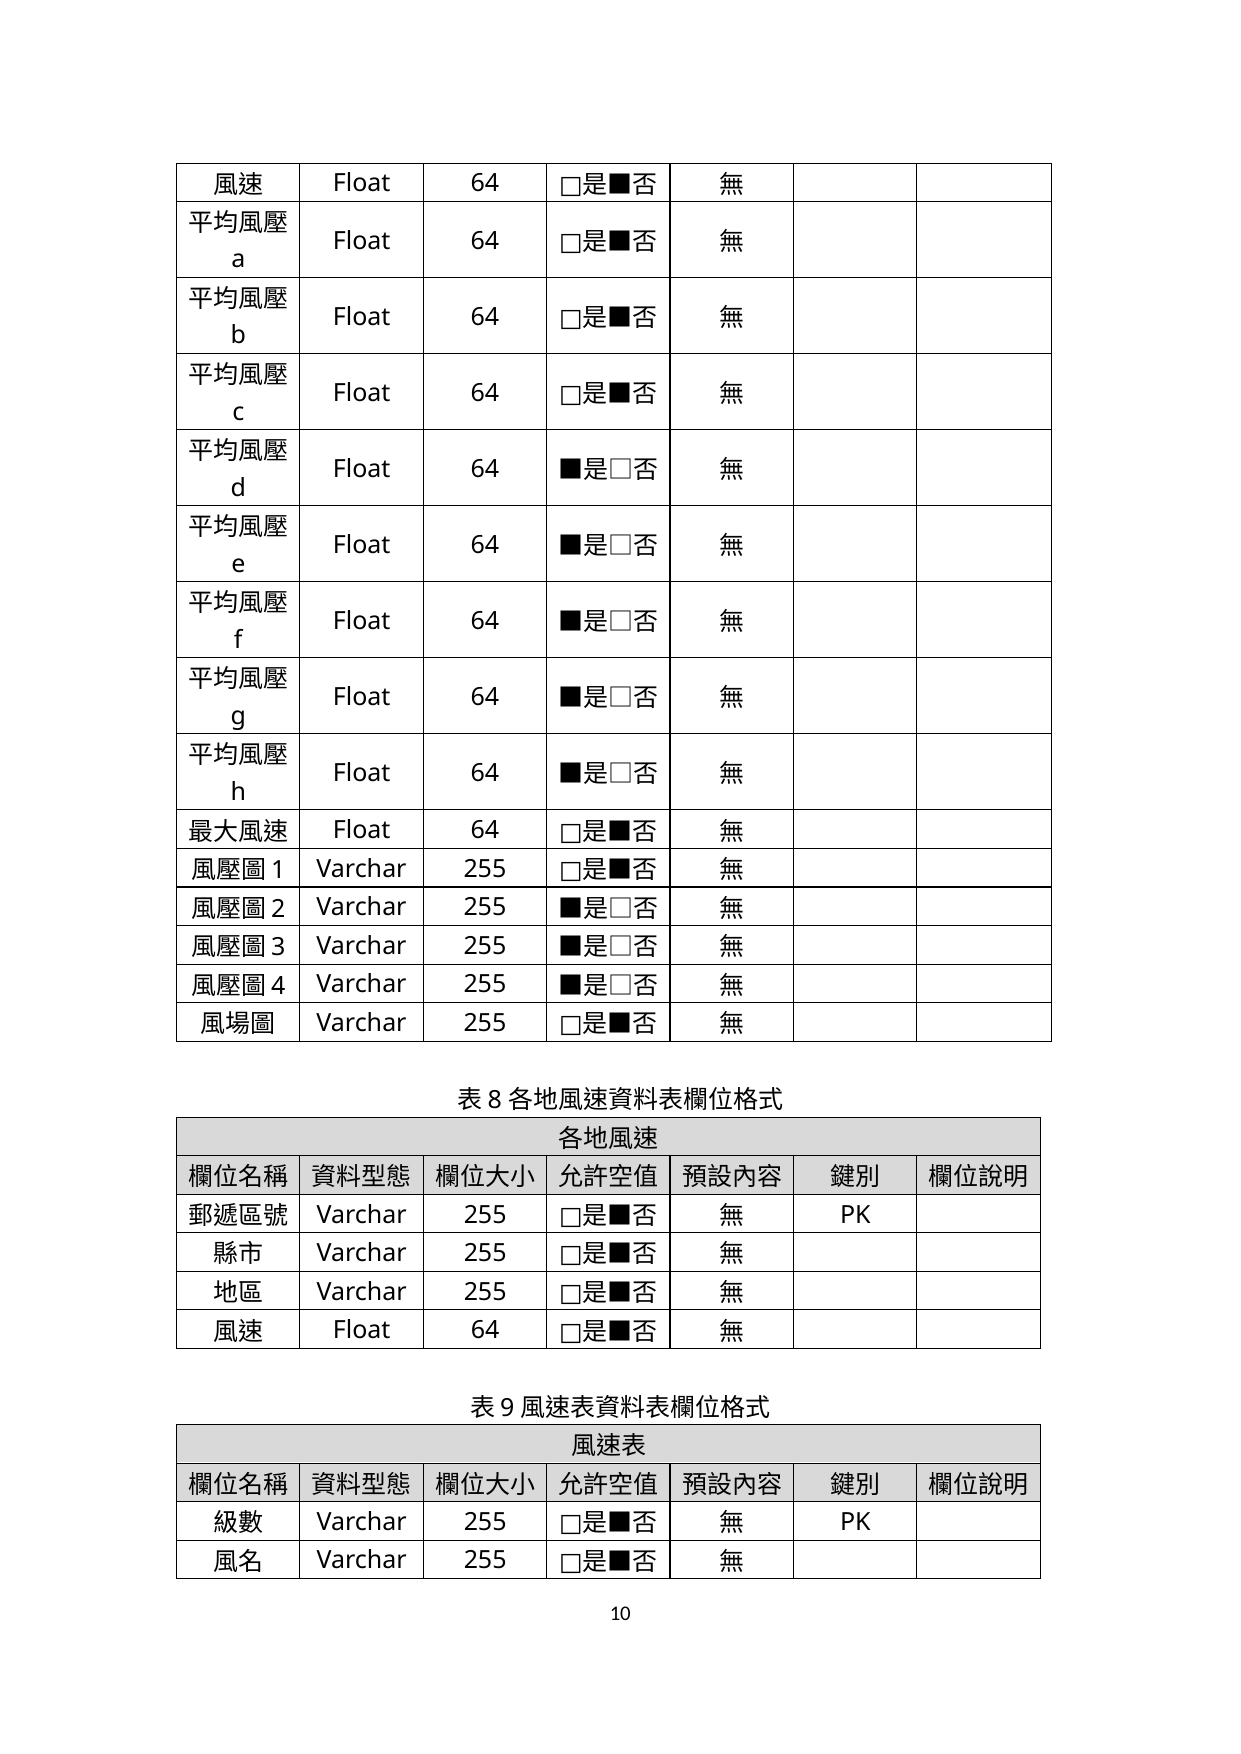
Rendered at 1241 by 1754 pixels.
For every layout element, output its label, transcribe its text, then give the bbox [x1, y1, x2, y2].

table_cell 平均風壓b [177, 278, 299, 353]
table_cell 資料型態 [300, 1464, 423, 1501]
table_cell 無 [671, 1502, 793, 1539]
table_cell 欄位名稱 [177, 1156, 299, 1194]
table_cell 64 [424, 658, 546, 733]
table_cell Varchar [300, 1541, 423, 1578]
table_cell ■是□否 [547, 506, 669, 581]
table_cell [917, 430, 1051, 505]
table_cell 64 [424, 734, 546, 809]
table_cell ■是□否 [547, 926, 669, 963]
table_cell 無 [671, 1195, 793, 1232]
table_cell 64 [424, 164, 546, 201]
table_cell 64 [424, 506, 546, 581]
table_cell 鍵別 [794, 1464, 916, 1501]
table_cell 風速 [177, 164, 299, 201]
table_cell □是■否 [547, 1195, 669, 1232]
table_cell 允許空值 [547, 1156, 669, 1194]
table_cell [794, 810, 916, 848]
table_cell 255 [424, 888, 546, 925]
table_cell [917, 1233, 1040, 1271]
table_header 風速表 [177, 1425, 1040, 1462]
table_cell [917, 354, 1051, 429]
table_cell Float [300, 1310, 423, 1348]
table_cell ■是□否 [547, 734, 669, 809]
table_cell □是■否 [547, 164, 669, 201]
table_cell Float [300, 810, 423, 848]
table_cell 風壓圖1 [177, 849, 299, 886]
table_cell Varchar [300, 1272, 423, 1309]
table_cell Varchar [300, 849, 423, 886]
table_cell [794, 354, 916, 429]
table_cell Varchar [300, 1195, 423, 1232]
table_cell 無 [671, 1541, 793, 1578]
table_cell 64 [424, 430, 546, 505]
table_cell Float [300, 430, 423, 505]
table_cell [917, 164, 1051, 201]
table_cell 無 [671, 734, 793, 809]
table_cell 64 [424, 1310, 546, 1348]
table_cell 風名 [177, 1541, 299, 1578]
table_cell 預設內容 [671, 1464, 793, 1501]
table_cell Float [300, 354, 423, 429]
table_cell Varchar [300, 1502, 423, 1539]
table_cell 255 [424, 849, 546, 886]
table_cell □是■否 [547, 1272, 669, 1309]
table_cell 無 [671, 582, 793, 657]
table_cell [917, 278, 1051, 353]
table_cell [794, 278, 916, 353]
table_cell 無 [671, 1233, 793, 1271]
table_cell [794, 430, 916, 505]
table_cell □是■否 [547, 849, 669, 886]
table_cell 資料型態 [300, 1156, 423, 1194]
table_cell [794, 658, 916, 733]
table_cell Varchar [300, 888, 423, 925]
table_cell 風壓圖2 [177, 888, 299, 925]
table_cell Varchar [300, 965, 423, 1002]
table_cell 預設內容 [671, 1156, 793, 1194]
table_cell [917, 1310, 1040, 1348]
table_cell □是■否 [547, 1541, 669, 1578]
table_cell [794, 1310, 916, 1348]
table_cell 無 [671, 926, 793, 963]
table_cell 255 [424, 1195, 546, 1232]
table_cell [917, 506, 1051, 581]
table_cell [794, 1233, 916, 1271]
table_cell [917, 582, 1051, 657]
table_cell 平均風壓d [177, 430, 299, 505]
table_cell 無 [671, 965, 793, 1002]
table_cell □是■否 [547, 1233, 669, 1271]
table_cell Float [300, 202, 423, 277]
table_cell 平均風壓f [177, 582, 299, 657]
table_cell [794, 506, 916, 581]
table_cell 64 [424, 810, 546, 848]
table_cell 欄位名稱 [177, 1464, 299, 1501]
table_cell 255 [424, 1272, 546, 1309]
table_cell [917, 658, 1051, 733]
table_cell 縣市 [177, 1233, 299, 1271]
table_cell 平均風壓c [177, 354, 299, 429]
table_cell [794, 1272, 916, 1309]
table_cell ■是□否 [547, 582, 669, 657]
table_cell 無 [671, 354, 793, 429]
table_cell [917, 849, 1051, 886]
table_cell [794, 888, 916, 925]
table_cell [917, 810, 1051, 848]
table_cell 無 [671, 164, 793, 201]
table_cell 允許空值 [547, 1464, 669, 1501]
table_cell [794, 849, 916, 886]
table_cell 平均風壓a [177, 202, 299, 277]
table_cell 無 [671, 888, 793, 925]
table_cell 欄位大小 [424, 1156, 546, 1194]
table_cell □是■否 [547, 810, 669, 848]
table_cell □是■否 [547, 1310, 669, 1348]
table_cell 風速 [177, 1310, 299, 1348]
table_cell 64 [424, 278, 546, 353]
table_cell 無 [671, 810, 793, 848]
table_cell 255 [424, 1541, 546, 1578]
table_cell [917, 202, 1051, 277]
table_cell 255 [424, 965, 546, 1002]
table_cell 無 [671, 506, 793, 581]
table_cell Float [300, 506, 423, 581]
table_cell ■是□否 [547, 965, 669, 1002]
table_cell PK [794, 1502, 916, 1539]
table_cell [917, 1272, 1040, 1309]
table_cell [794, 965, 916, 1002]
table_cell 平均風壓h [177, 734, 299, 809]
table_cell Float [300, 658, 423, 733]
table_cell 無 [671, 278, 793, 353]
table_cell [794, 734, 916, 809]
table_cell 級數 [177, 1502, 299, 1539]
table_cell [917, 965, 1051, 1002]
table_cell ■是□否 [547, 658, 669, 733]
table_cell Varchar [300, 926, 423, 963]
table_cell [794, 926, 916, 963]
table_cell 無 [671, 1003, 793, 1041]
table_cell Float [300, 582, 423, 657]
table_cell [794, 1003, 916, 1041]
table_cell 無 [671, 202, 793, 277]
table_cell 郵遞區號 [177, 1195, 299, 1232]
table_cell ■是□否 [547, 888, 669, 925]
table_cell 欄位說明 [917, 1156, 1040, 1194]
table_header 各地風速 [177, 1118, 1040, 1155]
table_cell 最大風速 [177, 810, 299, 848]
table_cell 鍵別 [794, 1156, 916, 1194]
table_cell [917, 734, 1051, 809]
text 表9 風速表資料表欄位格式 [187, 1386, 1053, 1424]
table_cell 255 [424, 1502, 546, 1539]
table_cell [917, 1003, 1051, 1041]
table_cell Float [300, 164, 423, 201]
table_cell Float [300, 734, 423, 809]
table_cell [917, 888, 1051, 925]
table_cell 無 [671, 1272, 793, 1309]
table_cell 平均風壓e [177, 506, 299, 581]
table_cell [917, 926, 1051, 963]
table_cell 255 [424, 1233, 546, 1271]
table_cell [917, 1541, 1040, 1578]
table_cell 無 [671, 430, 793, 505]
table_cell 欄位說明 [917, 1464, 1040, 1501]
table_cell ■是□否 [547, 430, 669, 505]
table_cell □是■否 [547, 278, 669, 353]
table_cell 平均風壓g [177, 658, 299, 733]
table_cell 無 [671, 658, 793, 733]
table_cell Float [300, 278, 423, 353]
table_cell 64 [424, 202, 546, 277]
table_cell □是■否 [547, 202, 669, 277]
table_cell 風壓圖3 [177, 926, 299, 963]
table_cell 無 [671, 1310, 793, 1348]
table_cell [794, 164, 916, 201]
table_cell [917, 1195, 1040, 1232]
table_cell PK [794, 1195, 916, 1232]
table_cell 64 [424, 582, 546, 657]
table_cell 255 [424, 1003, 546, 1041]
table_cell 風場圖 [177, 1003, 299, 1041]
table_cell 無 [671, 849, 793, 886]
table_cell [794, 582, 916, 657]
table_cell 64 [424, 354, 546, 429]
text 表8 各地風速資料表欄位格式 [187, 1079, 1053, 1117]
table_cell 風壓圖4 [177, 965, 299, 1002]
table_cell [917, 1502, 1040, 1539]
table_cell [794, 202, 916, 277]
table_cell □是■否 [547, 1003, 669, 1041]
table_cell Varchar [300, 1233, 423, 1271]
table_cell 255 [424, 926, 546, 963]
table_cell 地區 [177, 1272, 299, 1309]
table_cell □是■否 [547, 354, 669, 429]
table_cell [794, 1541, 916, 1578]
table_cell Varchar [300, 1003, 423, 1041]
table_cell □是■否 [547, 1502, 669, 1539]
table_cell 欄位大小 [424, 1464, 546, 1501]
